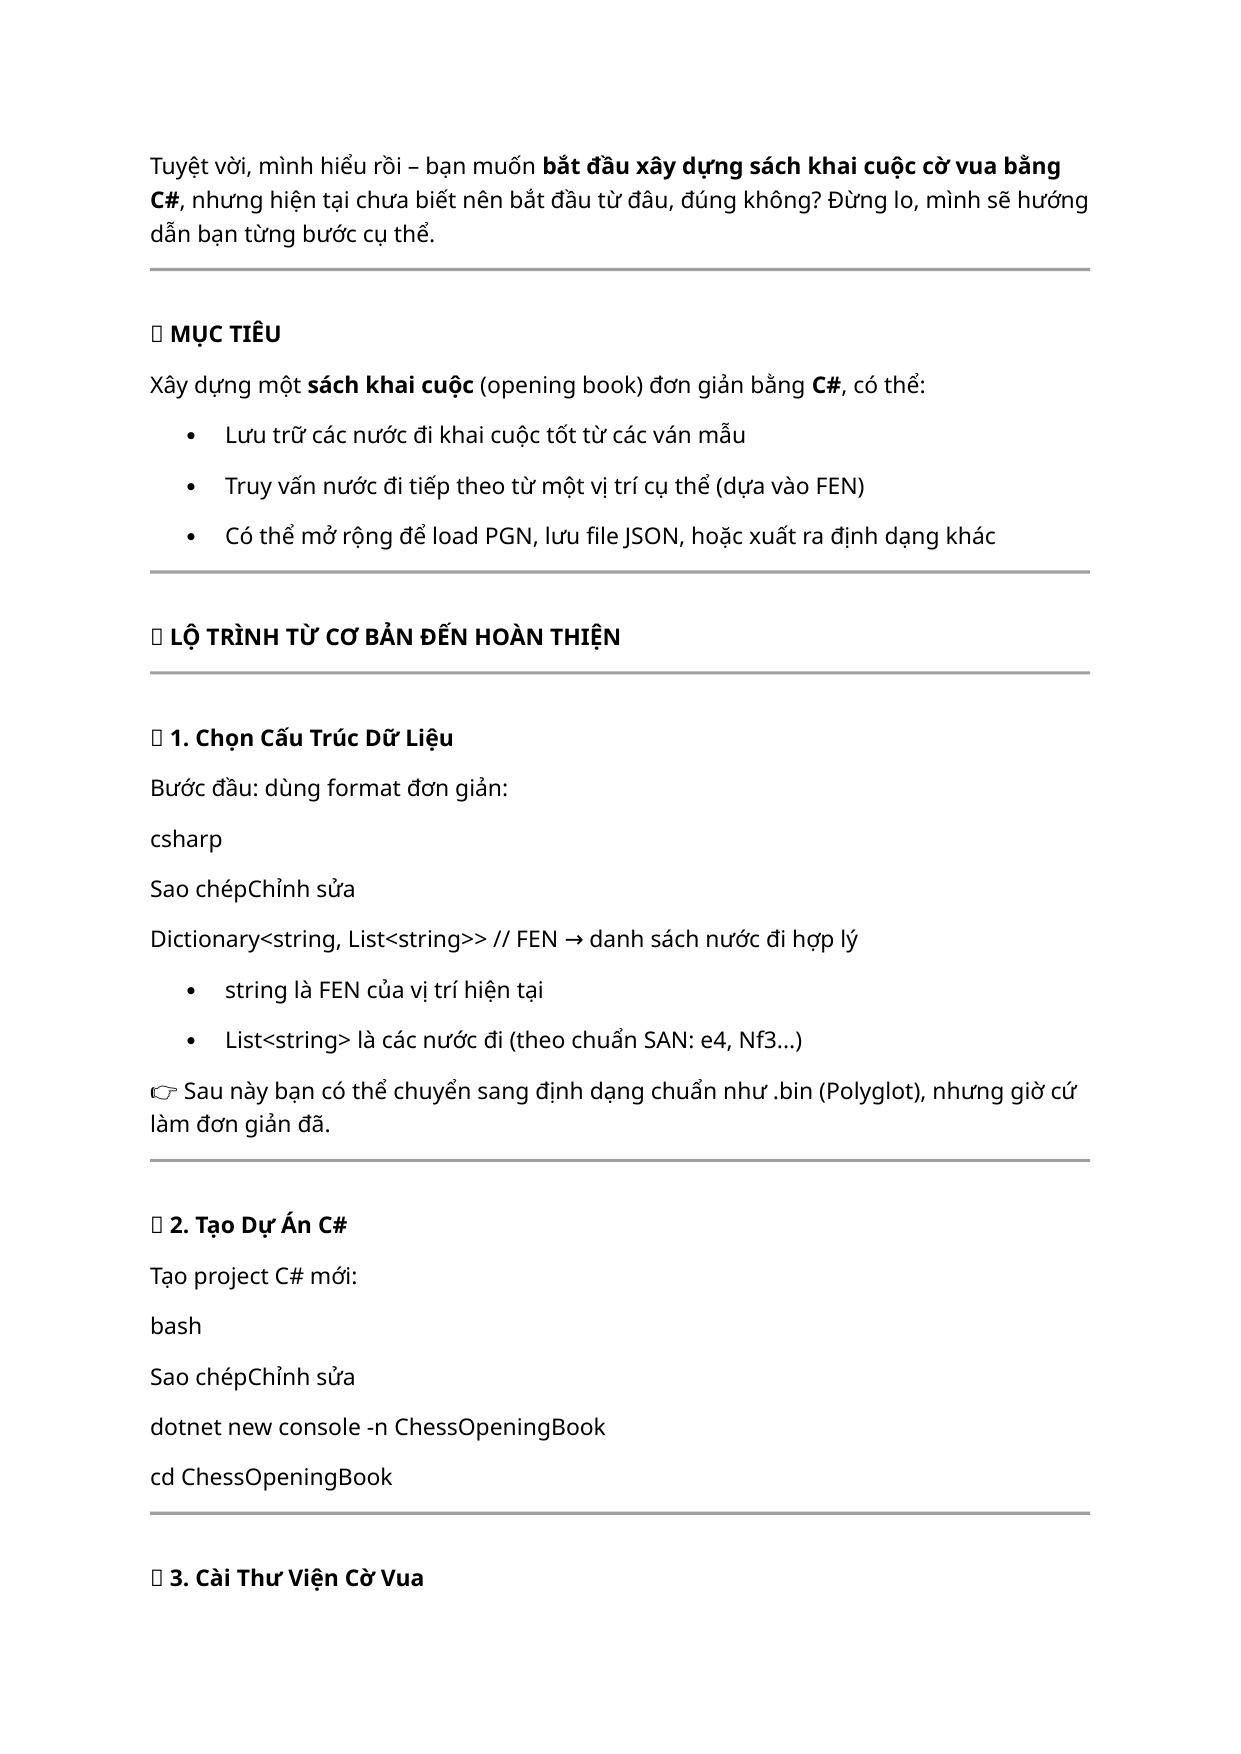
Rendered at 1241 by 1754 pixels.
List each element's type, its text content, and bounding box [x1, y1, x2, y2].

list Truy vấn nước đi tiếp theo từ một vị trí cụ thể (dựa vào FEN) [187, 469, 1090, 501]
text Sao chépChỉnh sửa [150, 1360, 1090, 1392]
list List<string> là các nước đi (theo chuẩn SAN: e4, Nf3...) [187, 1024, 1090, 1055]
list Lưu trữ các nước đi khai cuộc tốt từ các ván mẫu [187, 419, 1090, 450]
list Có thể mở rộng để load PGN, lưu file JSON, hoặc xuất ra định dạng khác [187, 520, 1090, 551]
text Xây dựng một sách khai cuộc (opening book) đơn giản bằng C#, có thể: [150, 369, 1090, 400]
text Bước đầu: dùng format đơn giản: [150, 772, 1090, 803]
text 👉 Sau này bạn có thể chuyển sang định dạng chuẩn như .bin (Polyglot), nhưng giờ cứ làm đơn giản đã. [150, 1074, 1090, 1139]
text Dictionary<string, List<string>> // FEN → danh sách nước đi hợp lý [150, 923, 1090, 954]
text csharp [150, 822, 1090, 854]
text Sao chépChỉnh sửa [150, 873, 1090, 904]
text 🔹 2. Tạo Dự Án C# [150, 1209, 1090, 1240]
text bash [150, 1310, 1090, 1341]
text dotnet new console -n ChessOpeningBook [150, 1411, 1090, 1442]
text 🔹 1. Chọn Cấu Trúc Dữ Liệu [150, 722, 1090, 753]
text ✅ LỘ TRÌNH TỪ CƠ BẢN ĐẾN HOÀN THIỆN [150, 621, 1090, 652]
text 🧠 MỤC TIÊU [150, 318, 1090, 349]
list string là FEN của vị trí hiện tại [187, 974, 1090, 1005]
text Tuyệt vời, mình hiểu rồi – bạn muốn bắt đầu xây dựng sách khai cuộc cờ vua bằng C#, nhưng hiện tại chưa biết nên bắt đầu từ đâu, đúng không? Đừng lo, mình sẽ hướng dẫn bạn từng bước cụ thể. [150, 150, 1090, 249]
text Tạo project C# mới: [150, 1259, 1090, 1291]
text 🔹 3. Cài Thư Viện Cờ Vua [150, 1562, 1090, 1593]
text cd ChessOpeningBook [150, 1461, 1090, 1492]
